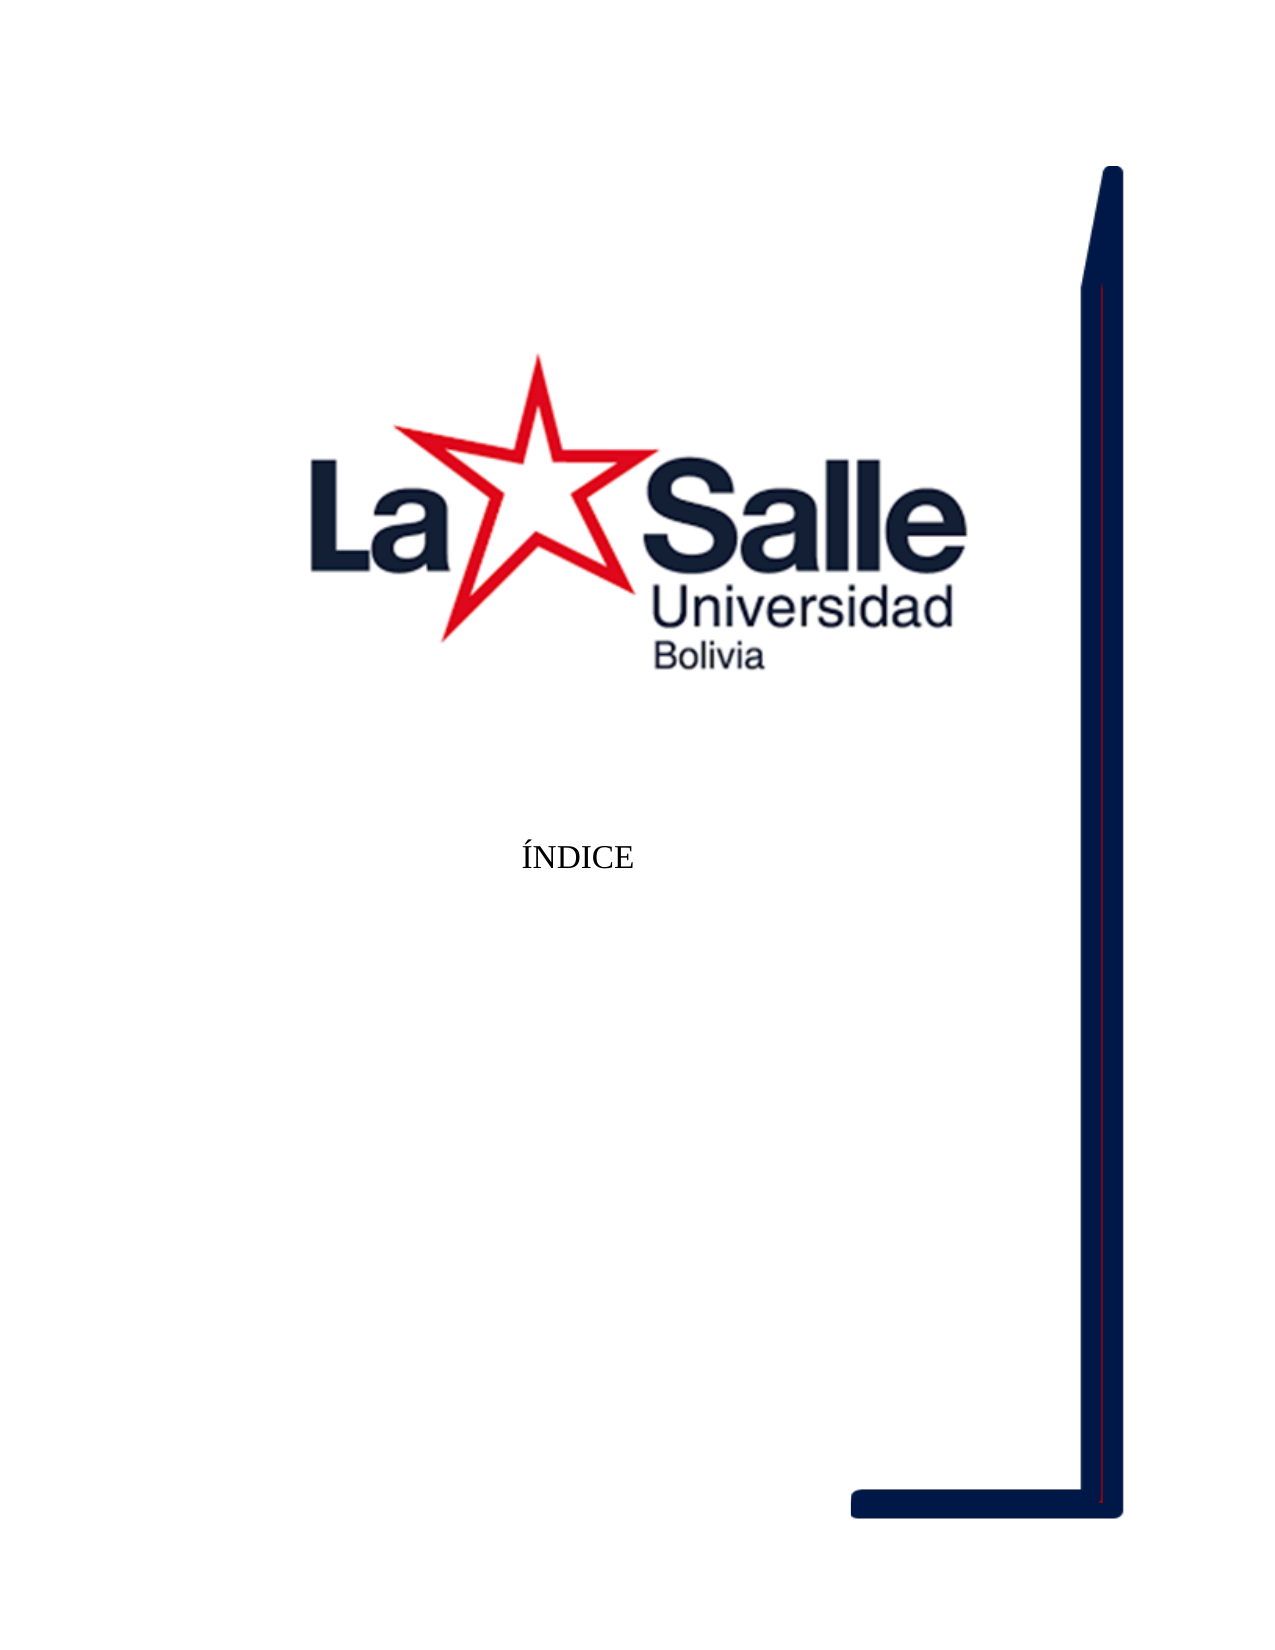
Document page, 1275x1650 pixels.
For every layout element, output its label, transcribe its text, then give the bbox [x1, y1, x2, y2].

text ÍNDICE [446, 838, 850, 876]
picture [303, 166, 1125, 1521]
